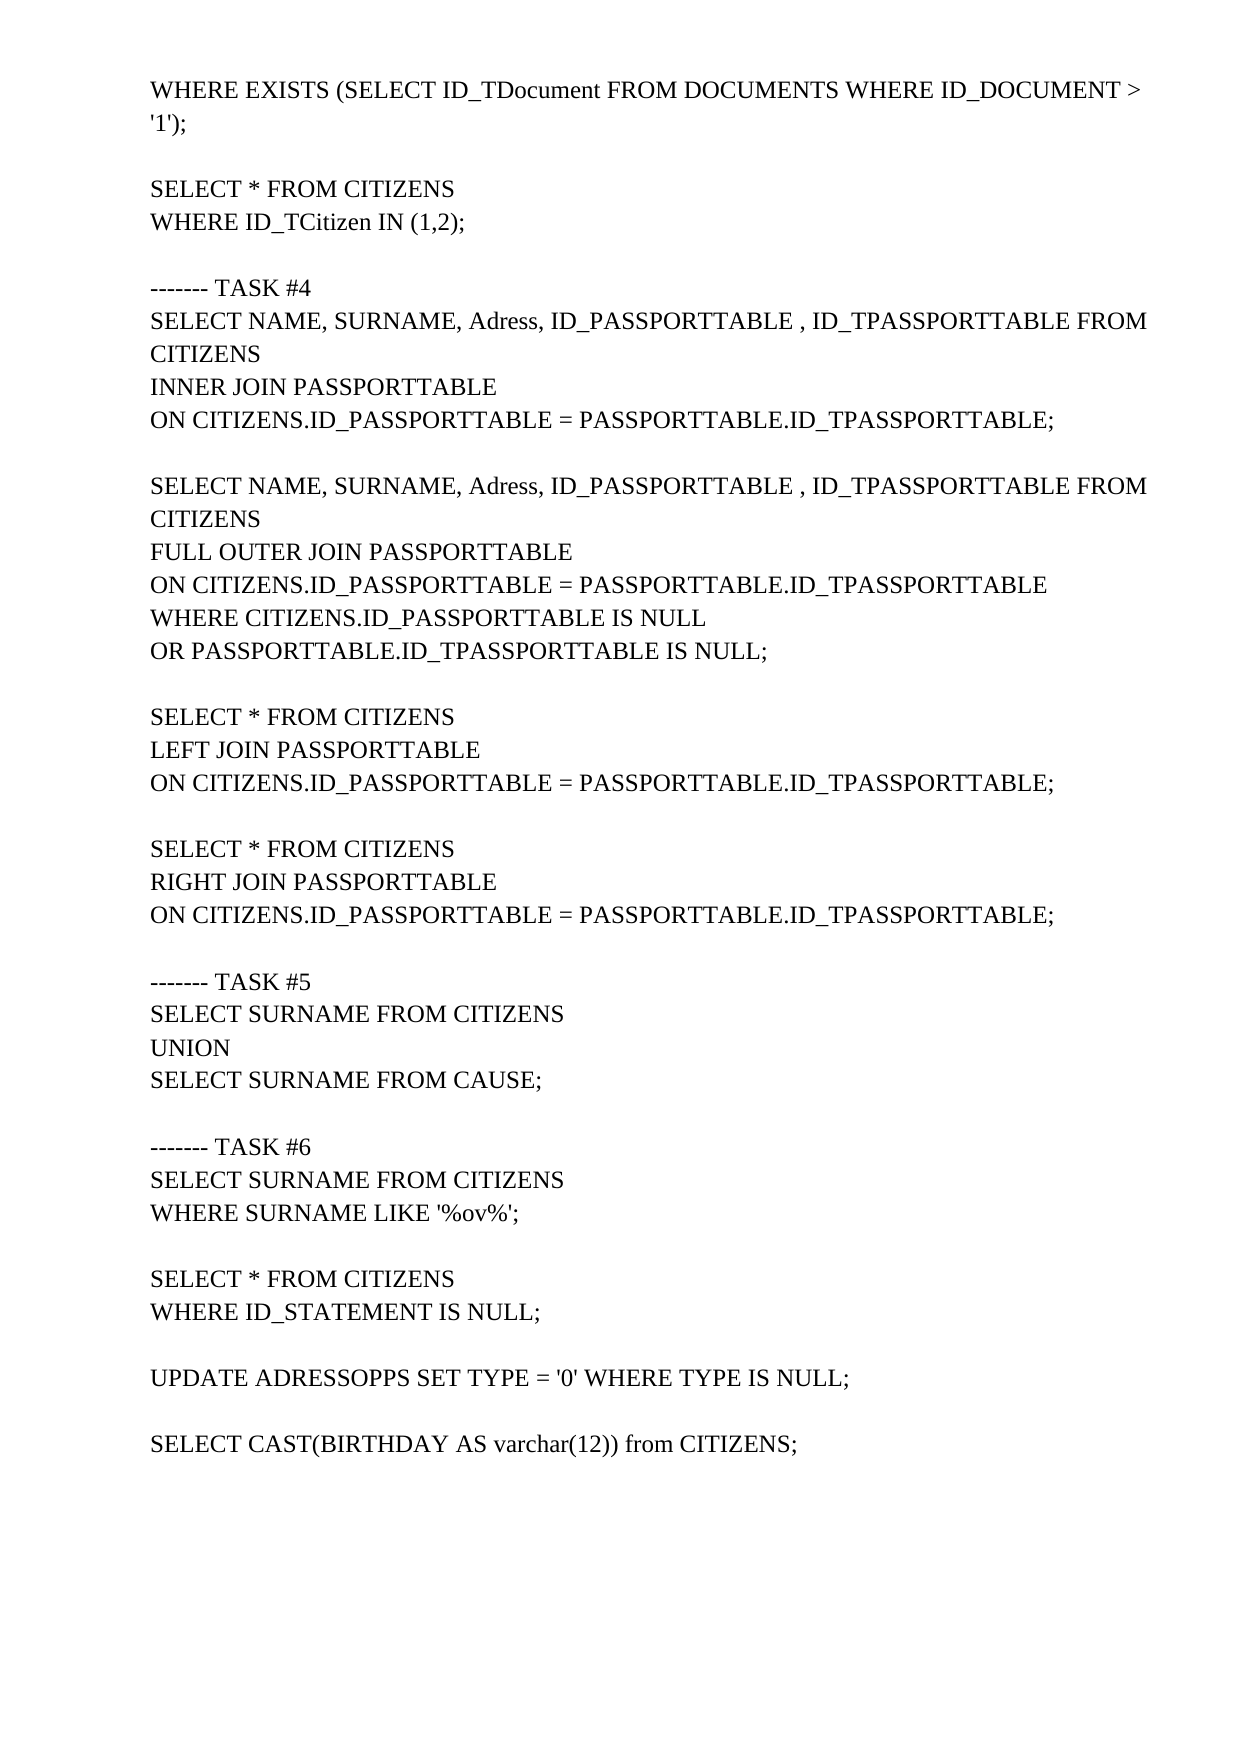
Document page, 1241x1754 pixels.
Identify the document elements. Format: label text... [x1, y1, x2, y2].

list ------- TASK #4 [150, 273, 1165, 302]
list UNION [150, 1033, 1165, 1061]
list ------- TASK #6 [150, 1132, 1165, 1160]
list SELECT * FROM CITIZENS [150, 834, 1165, 863]
list ON CITIZENS.ID_PASSPORTTABLE = PASSPORTTABLE.ID_TPASSPORTTABLE; [150, 901, 1165, 929]
list ON CITIZENS.ID_PASSPORTTABLE = PASSPORTTABLE.ID_TPASSPORTTABLE; [150, 768, 1165, 797]
list WHERE CITIZENS.ID_PASSPORTTABLE IS NULL [150, 603, 1165, 632]
list SELECT NAME, SURNAME, Adress, ID_PASSPORTTABLE , ID_TPASSPORTTABLE FROM CITIZENS [150, 471, 1165, 533]
list WHERE SURNAME LIKE '%ov%'; [150, 1198, 1165, 1226]
list SELECT CAST(BIRTHDAY AS varchar(12)) from CITIZENS; [150, 1429, 1165, 1458]
list WHERE ID_TCitizen IN (1,2); [150, 207, 1165, 236]
list WHERE ID_STATEMENT IS NULL; [150, 1297, 1165, 1326]
list SELECT SURNAME FROM CITIZENS [150, 1165, 1165, 1193]
list SELECT SURNAME FROM CAUSE; [150, 1066, 1165, 1094]
list SELECT SURNAME FROM CITIZENS [150, 999, 1165, 1028]
list SELECT * FROM CITIZENS [150, 174, 1165, 203]
list ------- TASK #5 [150, 967, 1165, 995]
list INNER JOIN PASSPORTTABLE [150, 372, 1165, 401]
list RIGHT JOIN PASSPORTTABLE [150, 867, 1165, 896]
list SELECT * FROM CITIZENS [150, 702, 1165, 731]
list UPDATE ADRESSOPPS SET TYPE = '0' WHERE TYPE IS NULL; [150, 1363, 1165, 1392]
list ON CITIZENS.ID_PASSPORTTABLE = PASSPORTTABLE.ID_TPASSPORTTABLE [150, 570, 1165, 599]
list OR PASSPORTTABLE.ID_TPASSPORTTABLE IS NULL; [150, 636, 1165, 665]
list FULL OUTER JOIN PASSPORTTABLE [150, 537, 1165, 566]
list SELECT * FROM CITIZENS [150, 1264, 1165, 1292]
list ON CITIZENS.ID_PASSPORTTABLE = PASSPORTTABLE.ID_TPASSPORTTABLE; [150, 405, 1165, 434]
list LEFT JOIN PASSPORTTABLE [150, 735, 1165, 764]
list WHERE EXISTS (SELECT ID_TDocument FROM DOCUMENTS WHERE ID_DOCUMENT > '1'); [150, 75, 1165, 137]
list SELECT NAME, SURNAME, Adress, ID_PASSPORTTABLE , ID_TPASSPORTTABLE FROM CITIZENS [150, 306, 1165, 368]
